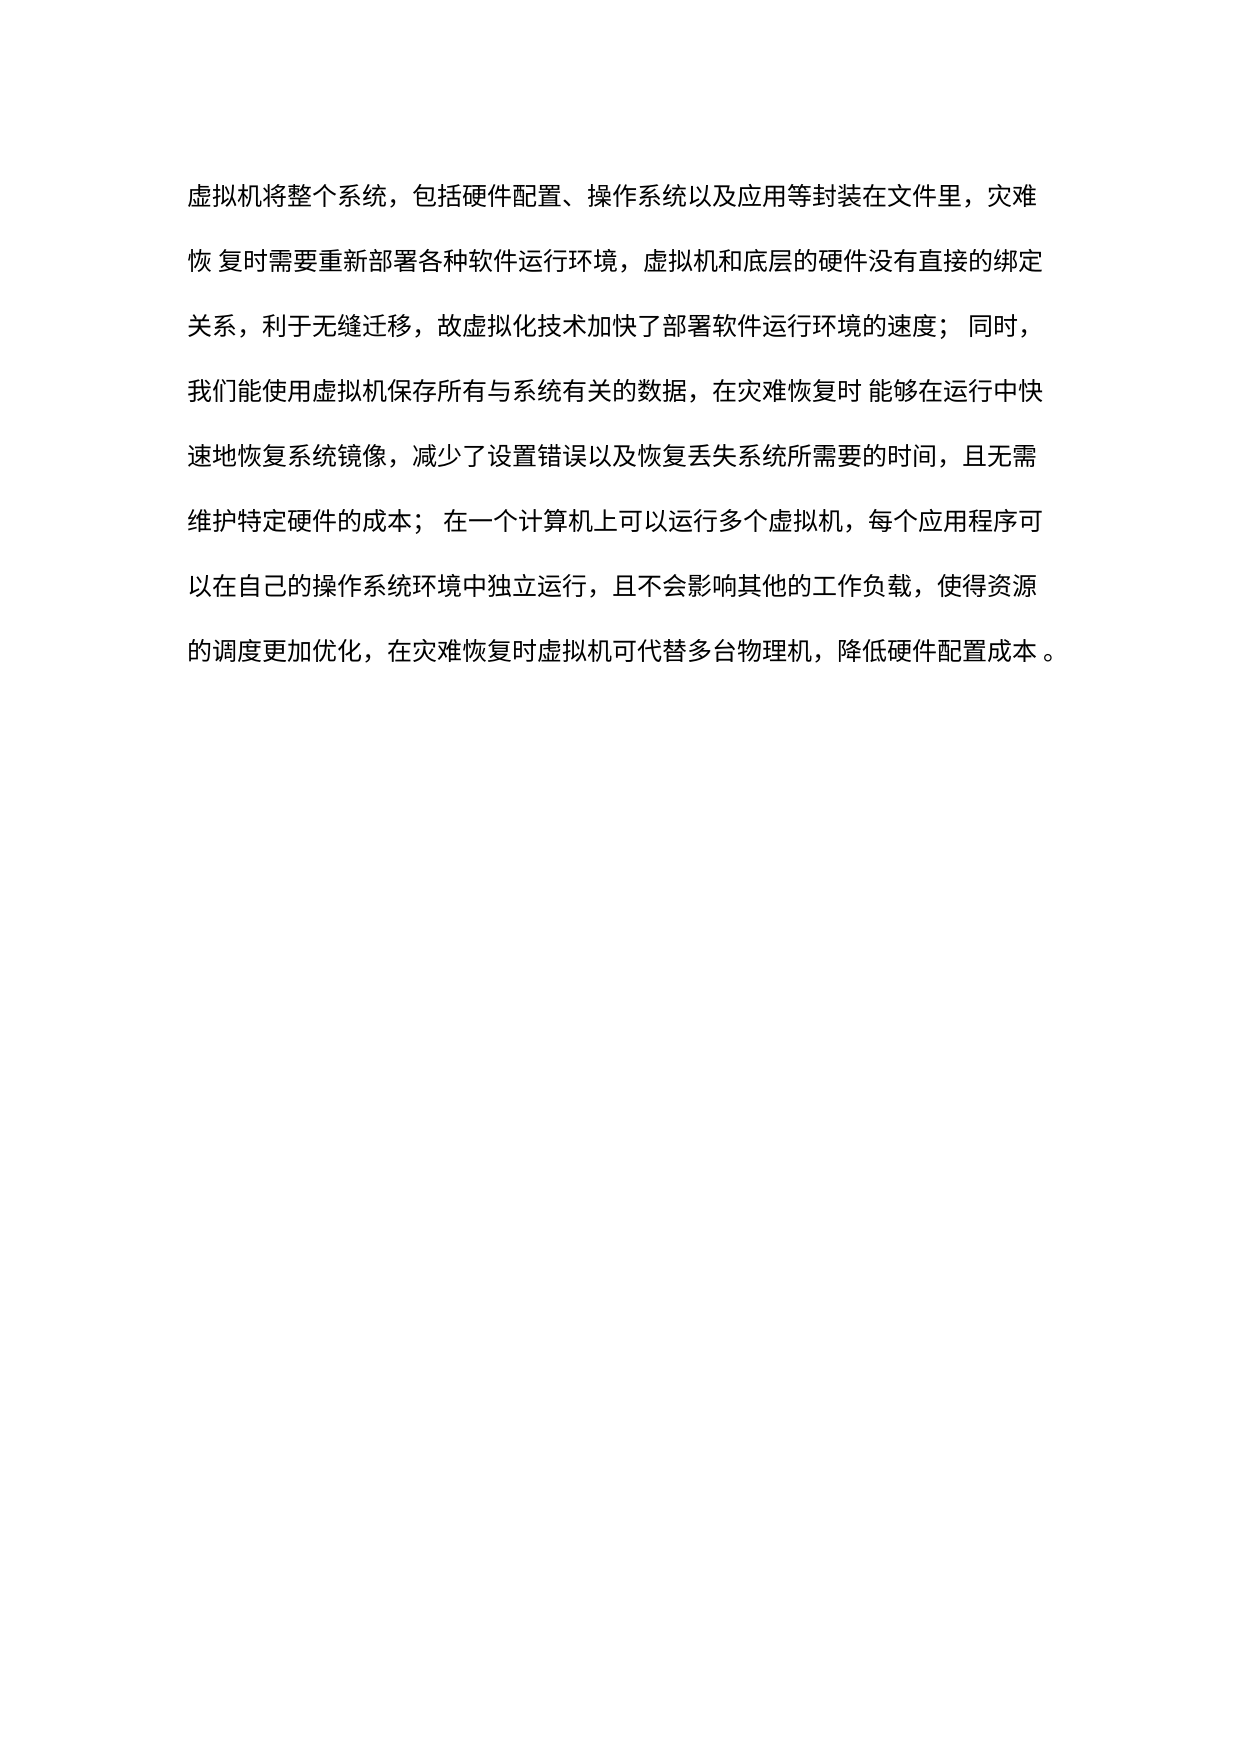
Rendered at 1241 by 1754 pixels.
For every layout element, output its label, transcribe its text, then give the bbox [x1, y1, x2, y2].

text 虚拟机将整个系统，包括硬件配置、操作系统以及应用等封装在文件里，灾难 恢 复时需要重新部署各种软件运行环境，虚拟机和底层的硬件没有直接的绑定 关系，利于无缝迁移，故虚拟化技术加快了部署软件运行环境的速度； 同时， 我们能使用虚拟机保存所有与系统有关的数据，在灾难恢复时 能够在运行中快 速地恢复系统镜像，减少了设置错误以及恢复丢失系统所需要的时间，且无需 维护特定硬件的成本； 在一个计算机上可以运行多个虚拟机，每个应用程序可以在自己的操作系统环境中独立运行，且不会影响其他的工作负载，使得资源的调度更加优化，在灾难恢复时虚拟机可代替多台物理机，降低硬件配置成本 。 [187, 162, 1053, 747]
